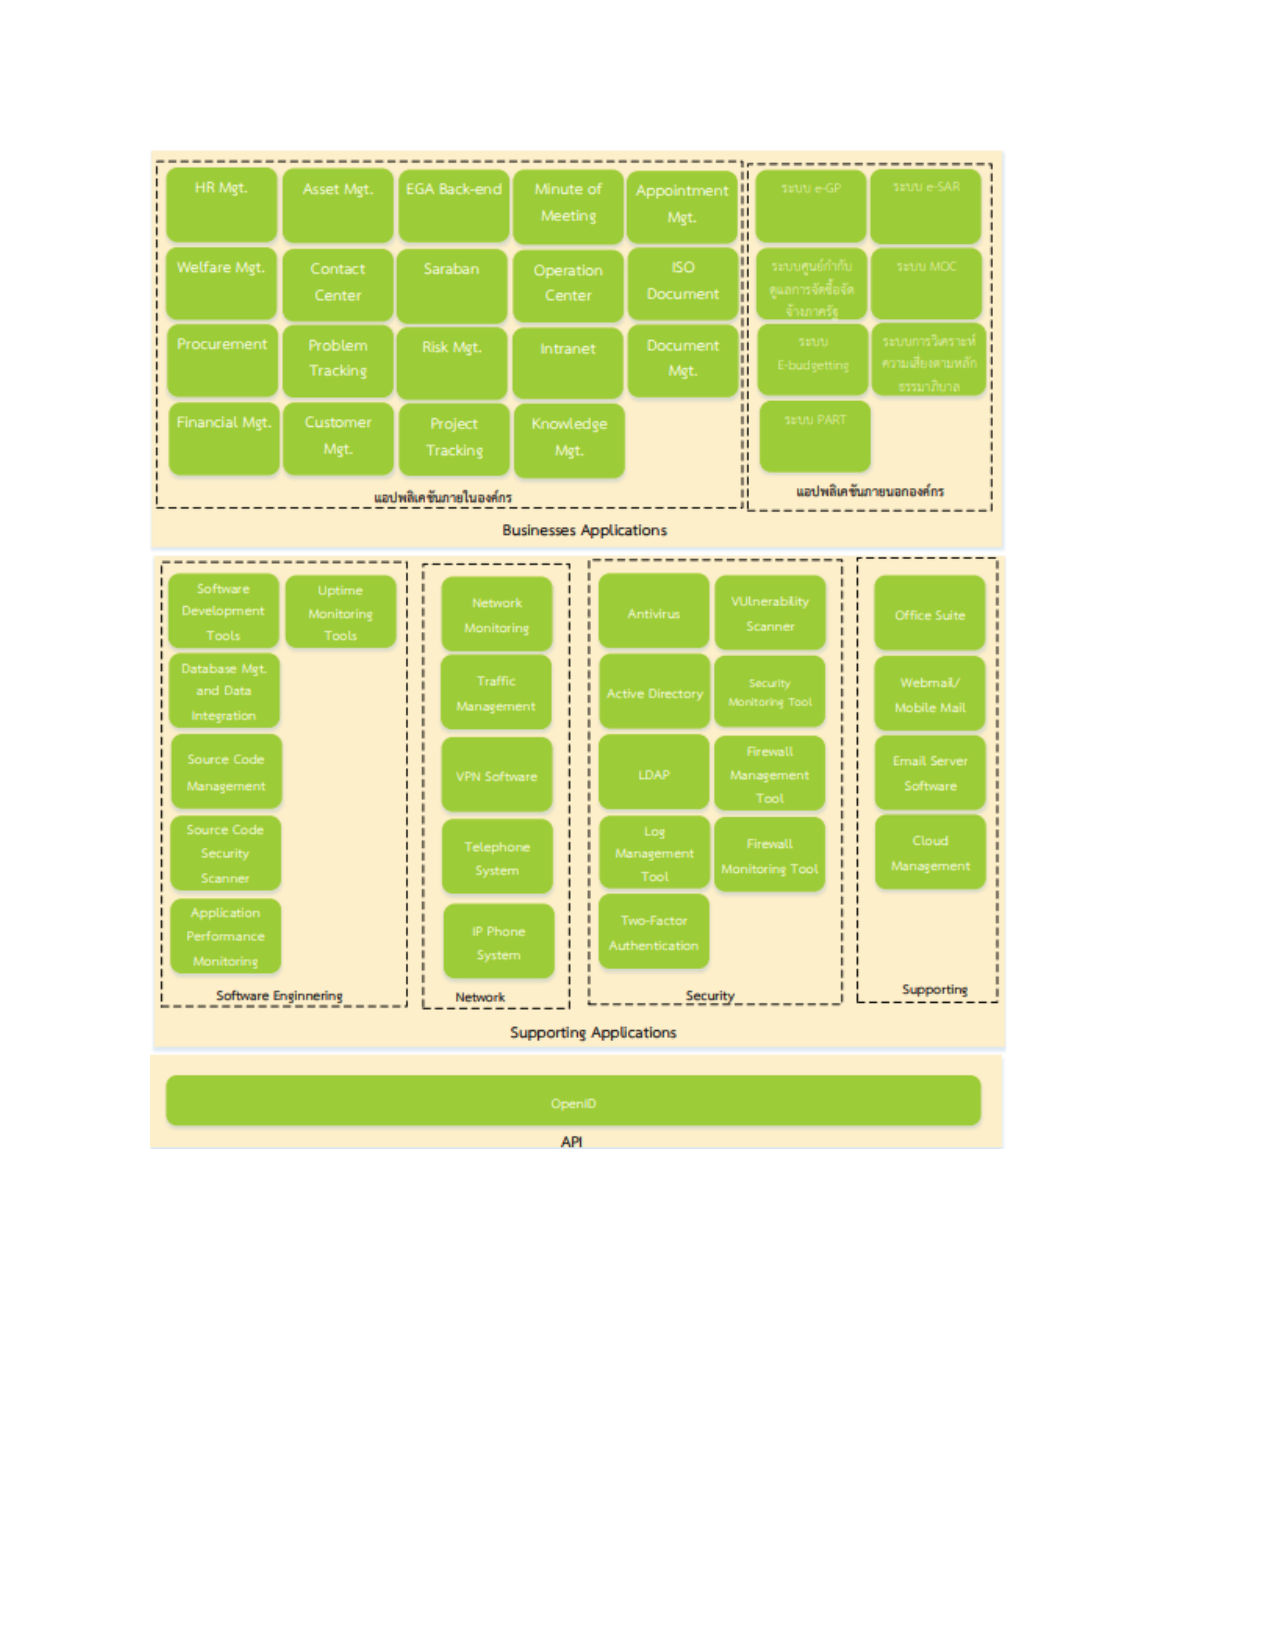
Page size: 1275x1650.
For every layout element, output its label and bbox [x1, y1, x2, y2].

picture [150, 150, 1007, 1149]
